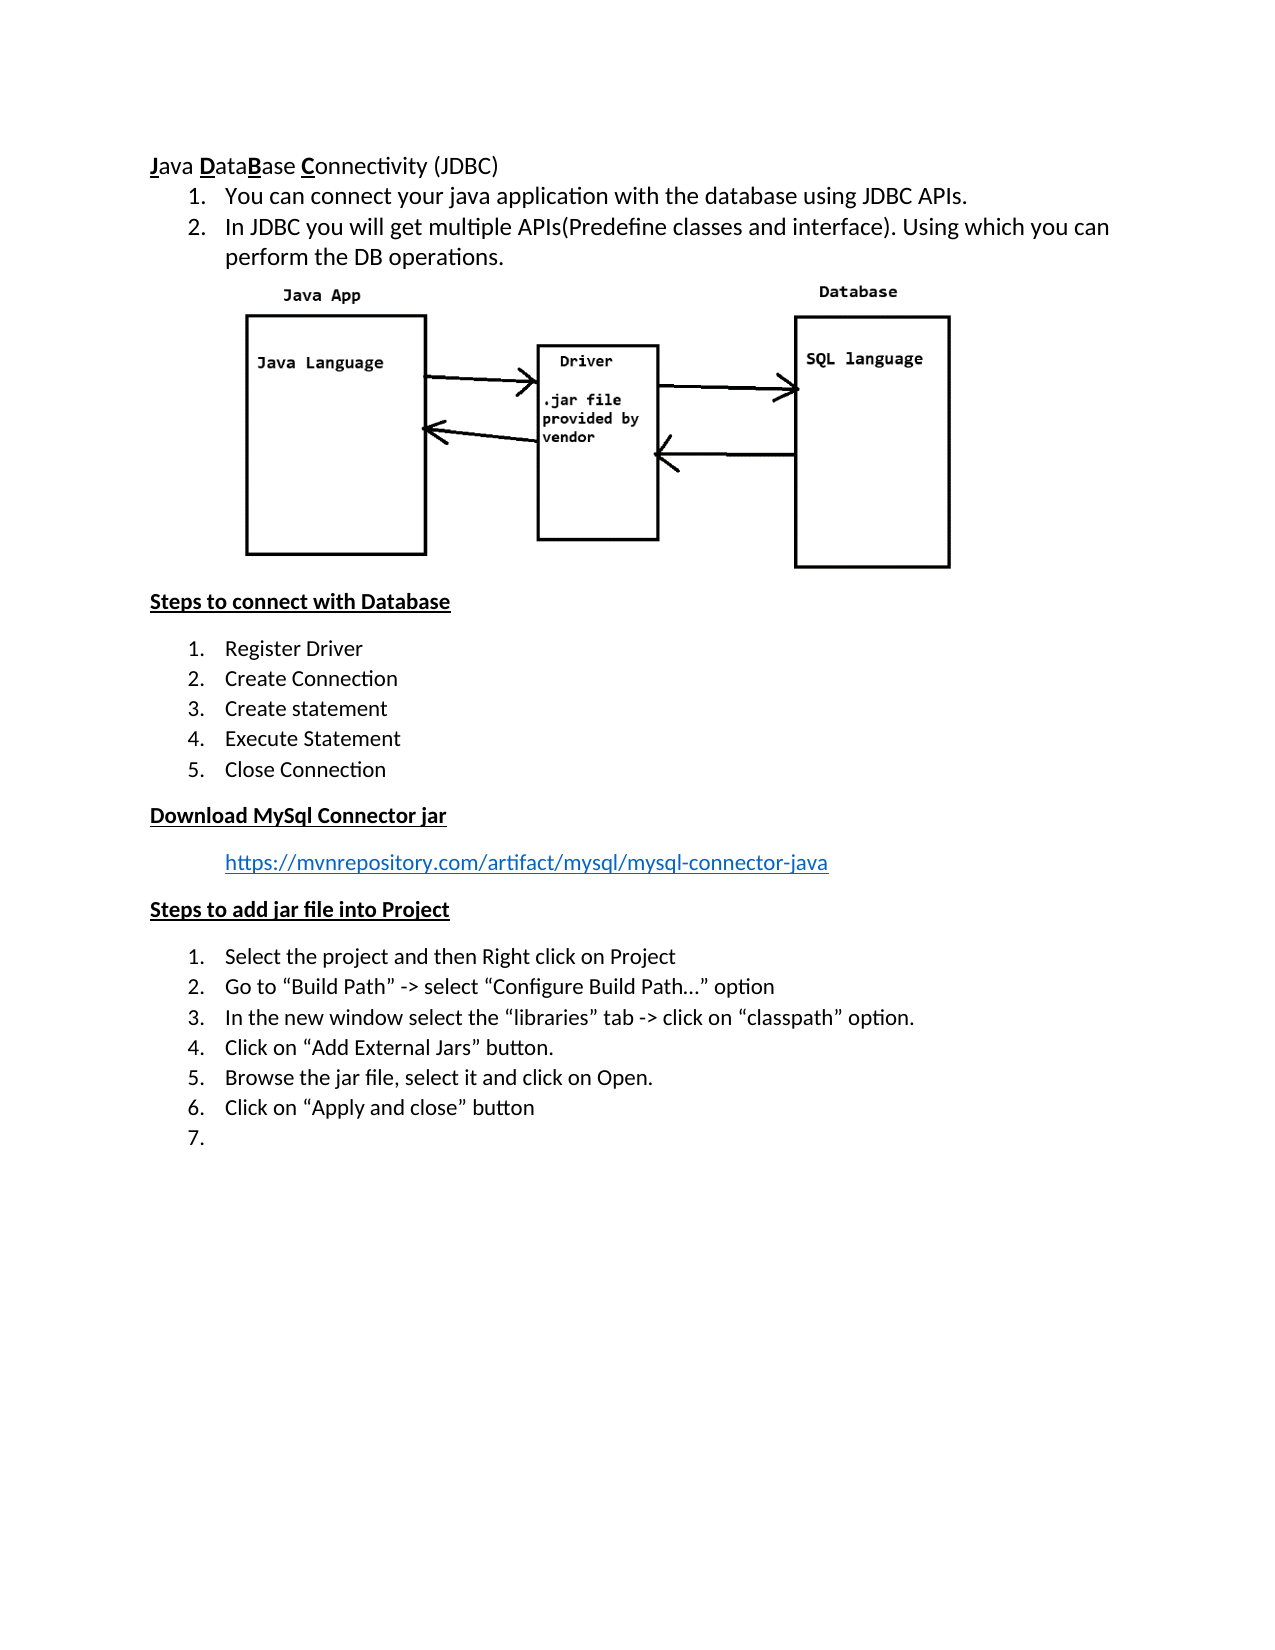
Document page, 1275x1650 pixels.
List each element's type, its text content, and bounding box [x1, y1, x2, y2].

text Steps to connect with Database [150, 587, 1125, 615]
list Register Driver [187, 634, 1125, 662]
list In the new window select the “libraries” tab -> click on “classpath” option. [187, 1003, 1125, 1031]
list Browse the jar file, select it and click on Open. [187, 1063, 1125, 1091]
text https://mvnrepository.com/artifact/mysql/mysql-connector-java [150, 848, 1125, 876]
picture [225, 272, 973, 587]
list Select the project and then Right click on Project [187, 942, 1125, 970]
list Create statement [187, 694, 1125, 722]
text Steps to add jar file into Project [150, 895, 1125, 923]
list Click on “Apply and close” button [187, 1093, 1125, 1121]
text Download MySql Connector jar [150, 802, 1125, 829]
list Close Connection [187, 755, 1125, 783]
text Java DataBase Connectivity (JDBC) [150, 150, 1125, 181]
list Create Connection [187, 664, 1125, 692]
list You can connect your java application with the database using JDBC APIs. [187, 181, 1125, 211]
list In JDBC you will get multiple APIs(Predefine classes and interface). Using which you can perform the DB operations. [187, 211, 1125, 272]
list Click on “Add External Jars” button. [187, 1033, 1125, 1061]
list Go to “Build Path” -> select “Configure Build Path…” option [187, 972, 1125, 1000]
list Execute Statement [187, 724, 1125, 752]
